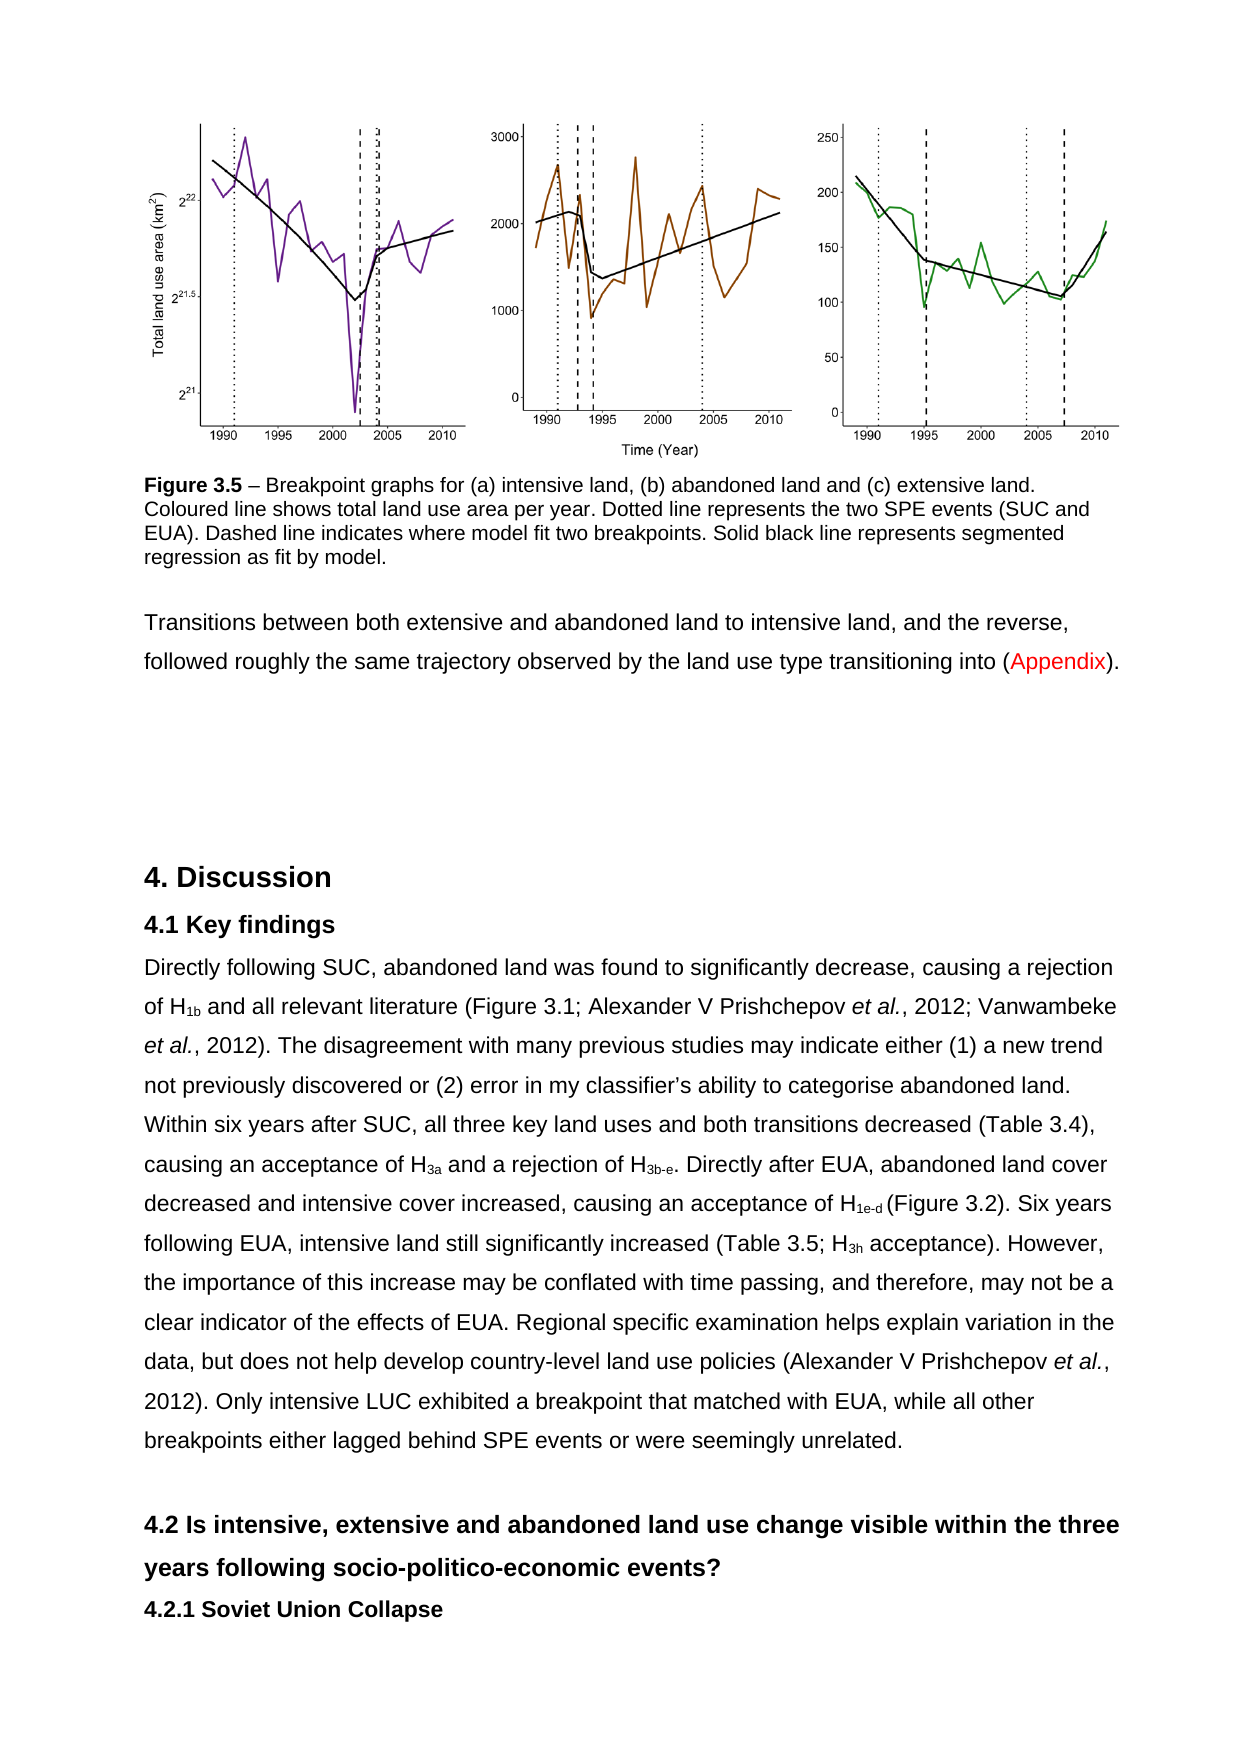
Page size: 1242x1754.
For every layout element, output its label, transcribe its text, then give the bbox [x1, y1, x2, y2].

text Figure 3.5 – Breakpoint graphs for (a) intensive land, (b) abandoned land and (c) extensive land. Coloured line shows total land use area per year. Dotted line represents the two SPE events (SUC and EUA). Dashed line indicates where model fit two breakpoints. Solid black line represents segmented regression as fit by model. [144, 473, 1123, 569]
picture [143, 118, 1124, 462]
text 4.1 Key findings [144, 910, 1123, 939]
text 4.2.1 Soviet Union Collapse [144, 1596, 1123, 1622]
text Transitions between both extensive and abandoned land to intensive land, and the reverse, followed roughly the same trajectory observed by the land use type transitioning into (Appendix). [144, 608, 1123, 674]
text Directly following SUC, abandoned land was found to significantly decrease, causing a rejection of H1b and all relevant literature (Figure 3.1; Alexander V Prishchepov et al., 2012; Vanwambeke et al., 2012). The disagreement with many previous studies may indicate either (1) a new trend not previously discovered or (2) error in my classifier’s ability to categorise abandoned land. Within six years after SUC, all three key land uses and both transitions decreased (Table 3.4), causing an acceptance of H3a and a rejection of H3b-e. Directly after EUA, abandoned land cover decreased and intensive cover increased, causing an acceptance of H1e-d (Figure 3.2). Six years following EUA, intensive land still significantly increased (Table 3.5; H3h acceptance). However, the importance of this increase may be conflated with time passing, and therefore, may not be a clear indicator of the effects of EUA. Regional specific examination helps explain variation in the data, but does not help develop country-level land use policies (Alexander V Prishchepov et al., 2012). Only intensive LUC exhibited a breakpoint that matched with EUA, while all other breakpoints either lagged behind SPE events or were seemingly unrelated. [144, 953, 1123, 1453]
text 4. Discussion [144, 860, 1123, 893]
text 4.2 Is intensive, extensive and abandoned land use change visible within the three years following socio-politico-economic events? [144, 1510, 1123, 1582]
